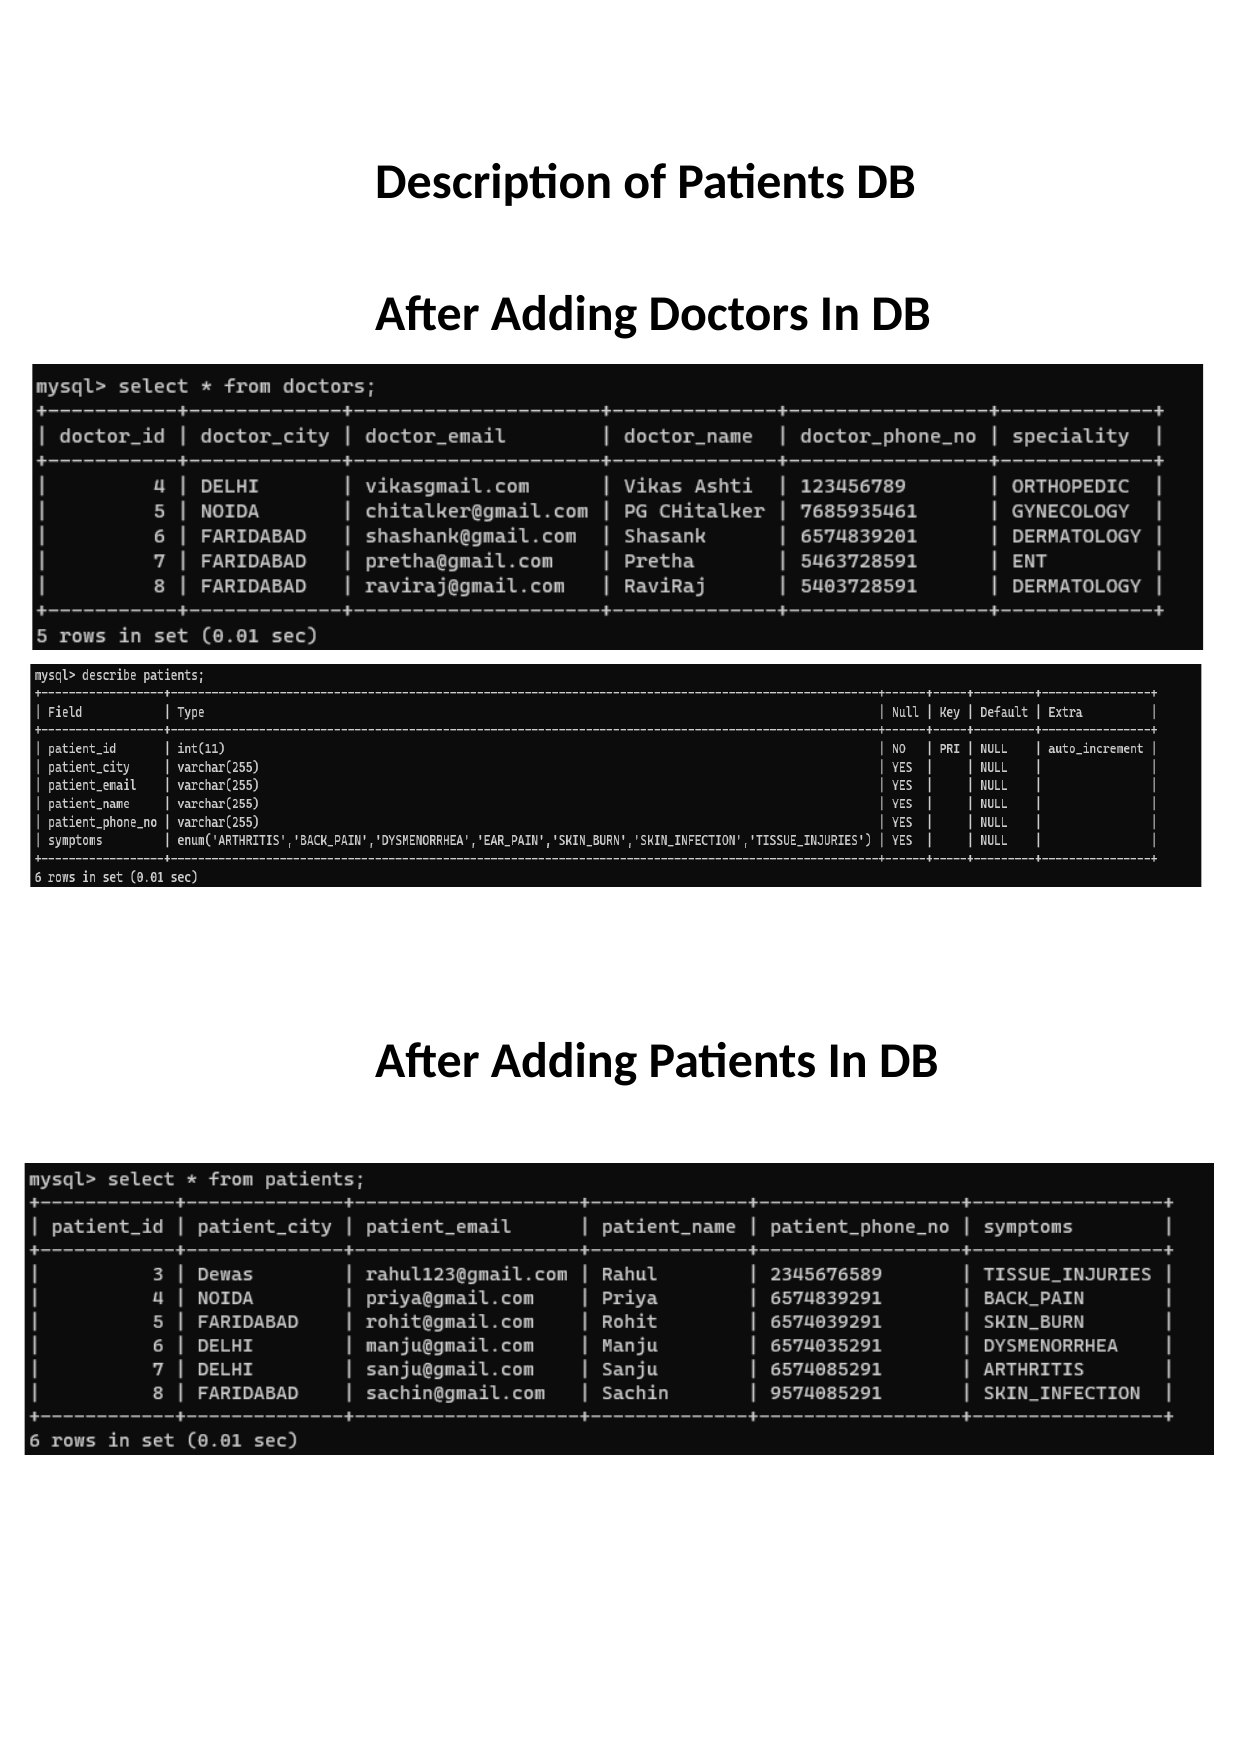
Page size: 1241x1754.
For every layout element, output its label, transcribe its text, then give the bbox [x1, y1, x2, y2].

picture [31, 364, 1203, 649]
text After Adding Patients In DB [300, 1029, 1090, 1090]
text Description of Patients DB [300, 150, 1090, 211]
text After Adding Doctors In DB [300, 282, 1090, 343]
picture [23, 1163, 1214, 1454]
picture [29, 664, 1201, 886]
